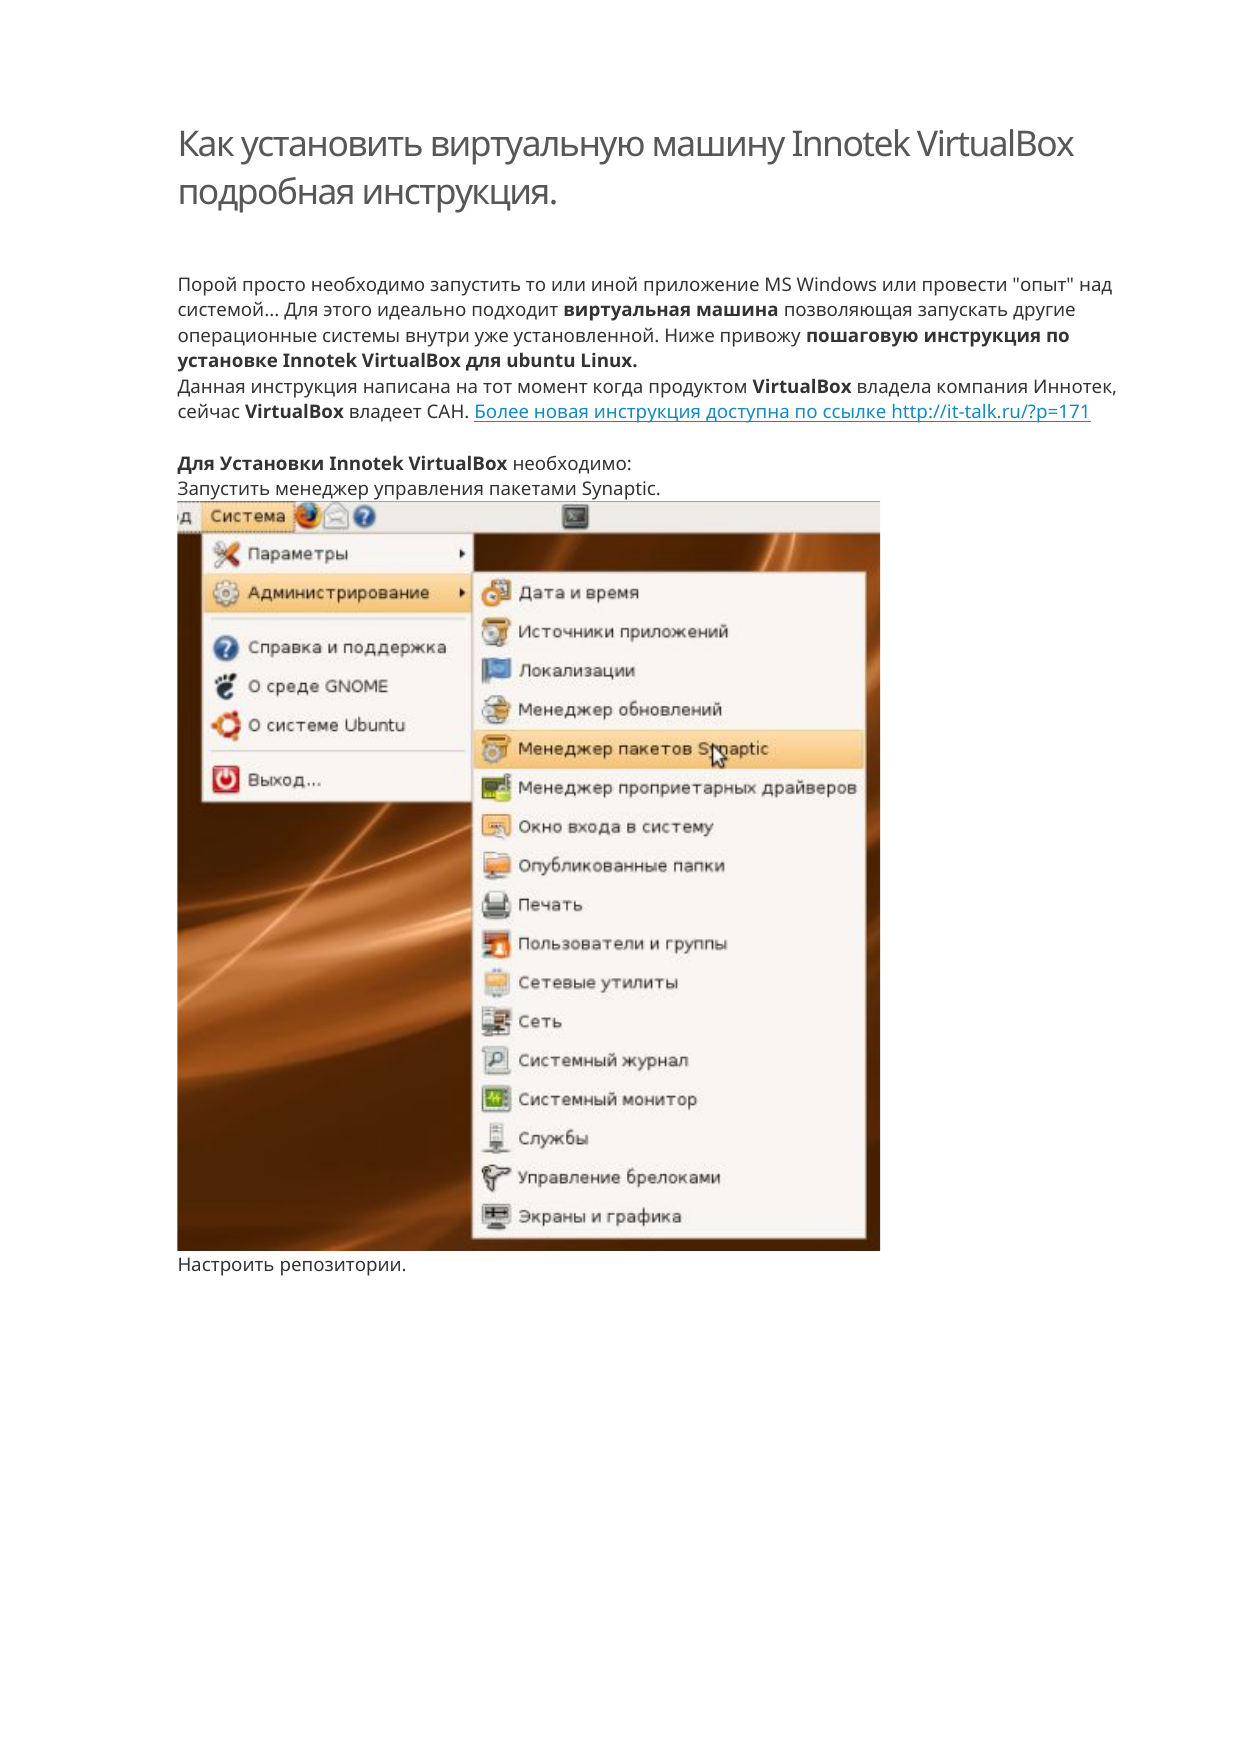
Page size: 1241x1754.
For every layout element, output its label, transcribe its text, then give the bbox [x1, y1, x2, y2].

text Как установить виртуальную машину Innotek VirtualBox подробная инструкция. [177, 118, 1152, 214]
text Порой просто необходимо запустить то или иной приложение MS Windows или провести "опыт" над системой... Для этого идеально подходит виртуальная машина позволяющая запускать другие операционные системы внутри уже установленной. Ниже привожу пошаговую инструкция по установке Innotek VirtualBox для ubuntu Linux. [177, 271, 1152, 373]
picture [177, 501, 881, 1251]
text Настроить репозитории. [177, 1251, 1152, 1276]
text Данная инструкция написана на тот момент когда продуктом VirtualBox владела компания Иннотек, сейчас VirtualBox владеет САН. Более новая инструкция доступна по ссылке http://it-talk.ru/?p=171 Для Установки Innotek VirtualBox необходимо: Запустить менеджер управления пакетами Synaptic. [177, 373, 1152, 501]
